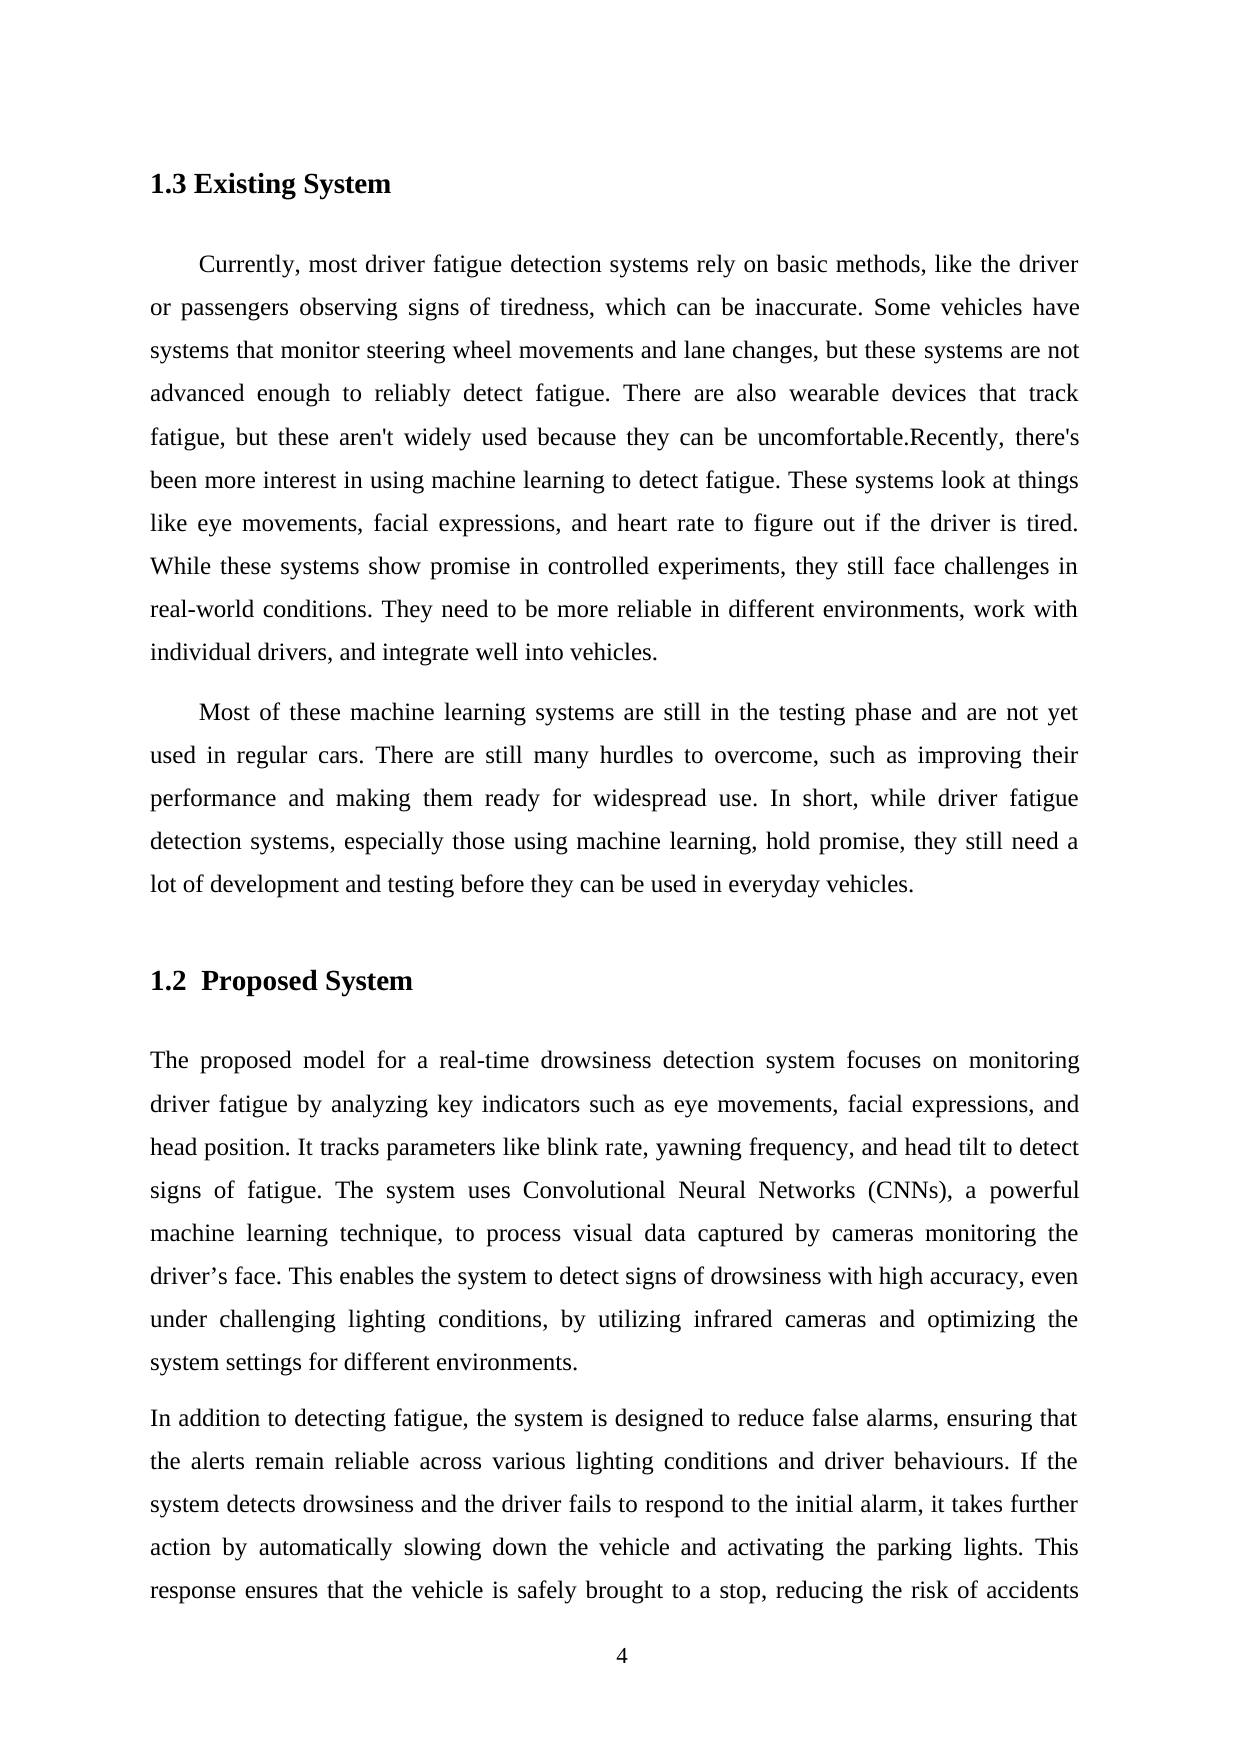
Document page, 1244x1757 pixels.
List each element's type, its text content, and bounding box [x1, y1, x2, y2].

subtitle Proposed System [150, 963, 1094, 996]
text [150, 1403, 1079, 1604]
text Currently, most driver fatigue detection systems rely on basic methods, like the driver or passengers observing signs of tiredness, which can be inaccurate. Some vehicles have systems that monitor steering wheel movements and lane changes, but these systems are not advanced enough to reliably detect fatigue. There are also wearable devices that track fatigue, but these aren't widely used because they can be uncomfortable.Recently, there's been more interest in using machine learning to detect fatigue. These systems look at things like eye movements, facial expressions, and heart rate to figure out if the driver is tired. While these systems show promise in controlled experiments, they still face challenges in real-world conditions. They need to be more reliable in different environments, work with individual drivers, and integrate well into vehicles. [150, 249, 1079, 666]
text 1.3 Existing System [150, 166, 1016, 200]
text Most of these machine learning systems are still in the testing phase and are not yet used in regular cars. There are still many hurdles to overcome, such as improving their performance and making them ready for widespread use. In short, while driver fatigue detection systems, especially those using machine learning, hold promise, they still need a lot of development and testing before they can be used in everyday vehicles. [150, 697, 1079, 898]
text The proposed model for a real-time drowsiness detection system focuses on monitoring driver fatigue by analyzing key indicators such as eye movements, facial expressions, and head position. It tracks parameters like blink rate, yawning frequency, and head tilt to detect signs of fatigue. The system uses Convolutional Neural Networks (CNNs), a powerful machine learning technique, to process visual data captured by cameras monitoring the driver’s face. This enables the system to detect signs of drowsiness with high accuracy, even under challenging lighting conditions, by utilizing infrared cameras and optimizing the system settings for different environments. [150, 1046, 1079, 1376]
